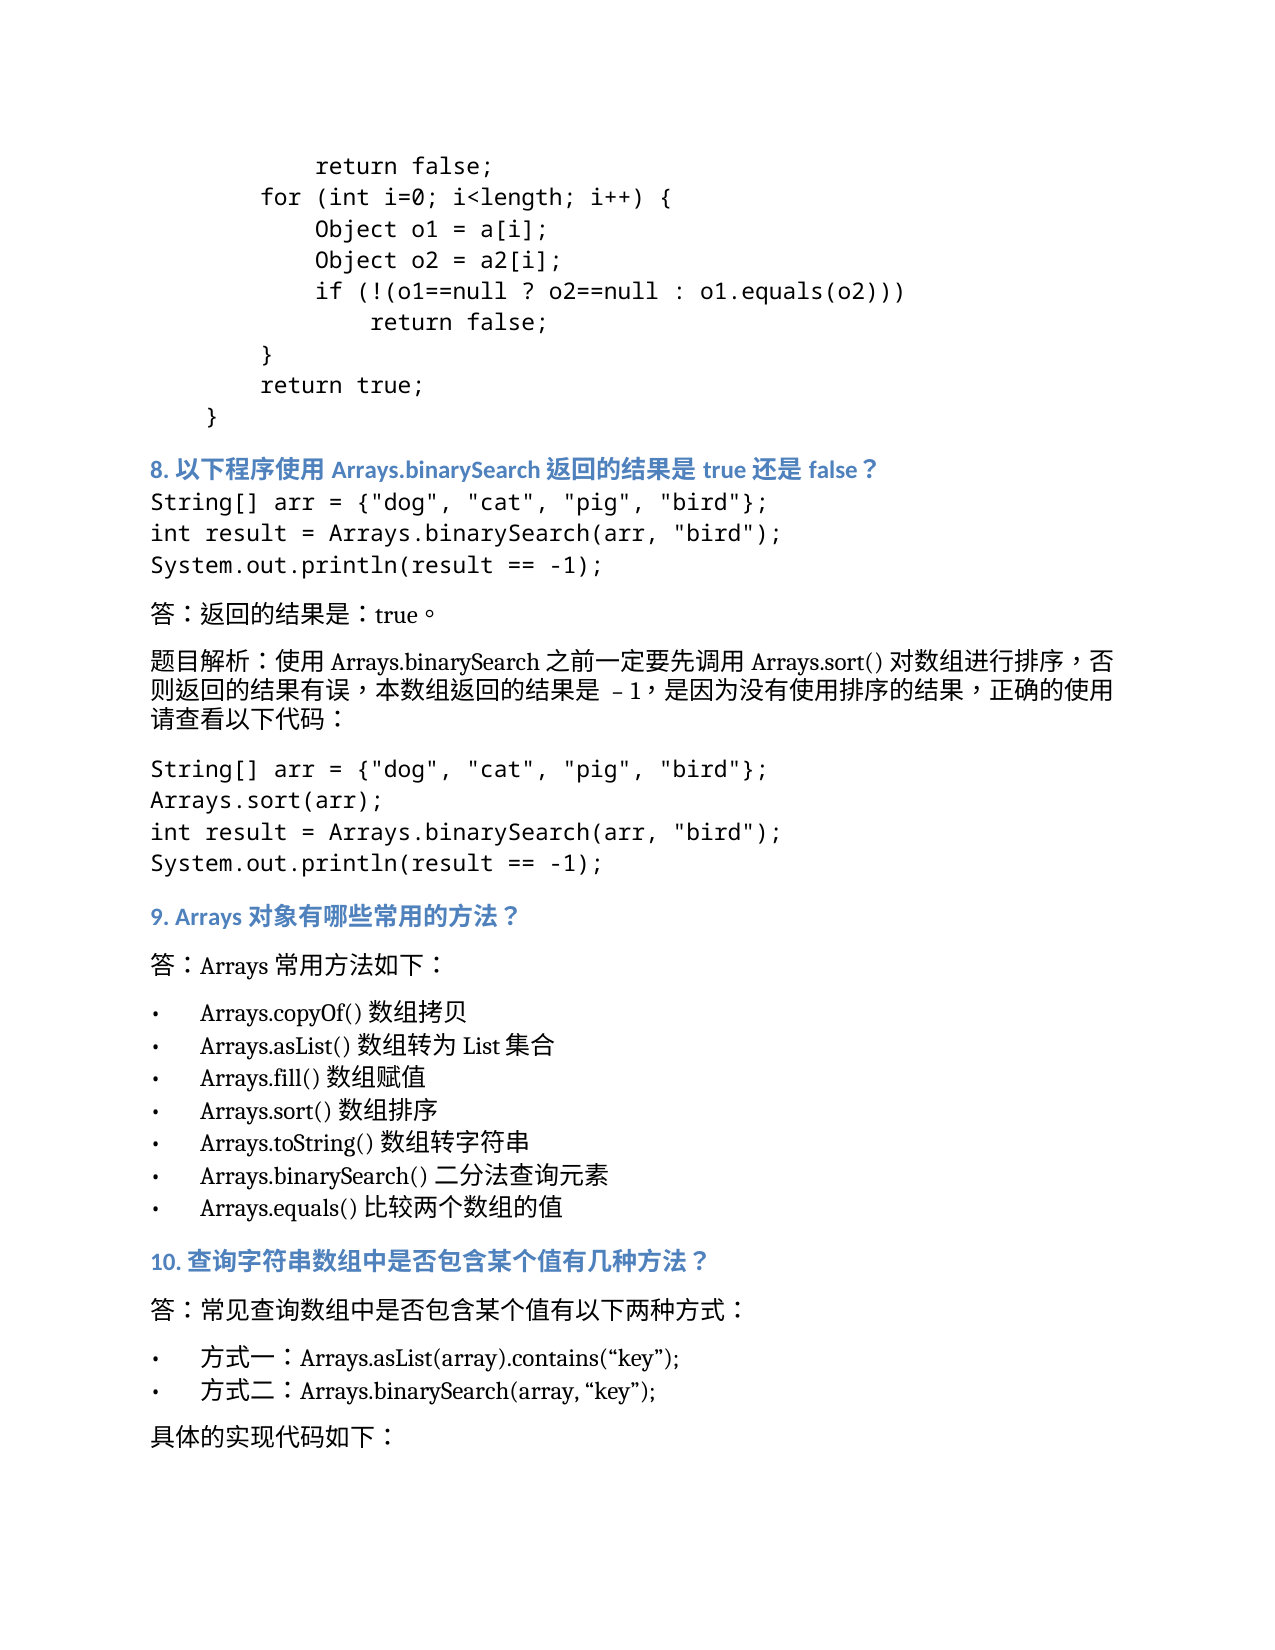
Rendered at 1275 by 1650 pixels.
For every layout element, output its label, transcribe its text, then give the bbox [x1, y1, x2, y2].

text 答：Arrays 常用方法如下： [150, 952, 1125, 981]
text 题目解析：使用 Arrays.binarySearch 之前一定要先调用 Arrays.sort() 对数组进行排序，否则返回的结果有误，本数组返回的结果是 ﹣1，是因为没有使用排序的结果，正确的使用请查看以下代码： [150, 648, 1125, 734]
list Arrays.toString() 数组转字符串 [150, 1129, 1125, 1158]
list Arrays.binarySearch() 二分法查询元素 [150, 1162, 1125, 1191]
list Arrays.sort() 数组排序 [150, 1097, 1125, 1126]
subtitle 8. 以下程序使用 Arrays.binarySearch 返回的结果是 true 还是 false？ [150, 452, 1125, 486]
list Arrays.fill() 数组赋值 [150, 1064, 1125, 1093]
list Arrays.equals() 比较两个数组的值 [150, 1194, 1125, 1223]
subtitle 10. 查询字符串数组中是否包含某个值有几种方法？ [150, 1244, 1125, 1278]
subtitle 9. Arrays 对象有哪些常用的方法？ [150, 899, 1125, 933]
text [150, 150, 1125, 431]
text 答：常见查询数组中是否包含某个值有以下两种方式： [150, 1297, 1125, 1326]
list 方式二：Arrays.binarySearch(array, “key”); [150, 1377, 1125, 1406]
list Arrays.asList() 数组转为 List 集合 [150, 1032, 1125, 1061]
text String[] arr = {"dog", "cat", "pig", "bird"}; Arrays.sort(arr); int result = Arrays.binarySearch(arr, "bird"); System.out.println(result == -1); [150, 753, 1125, 878]
text 答：返回的结果是：true。 [150, 601, 1125, 629]
text 具体的实现代码如下： [150, 1424, 1125, 1453]
list Arrays.copyOf() 数组拷贝 [150, 999, 1125, 1028]
list 方式一：Arrays.asList(array).contains(“key”); [150, 1344, 1125, 1373]
text String[] arr = {"dog", "cat", "pig", "bird"}; int result = Arrays.binarySearch(arr, "bird"); System.out.println(result == -1); [150, 486, 1125, 580]
